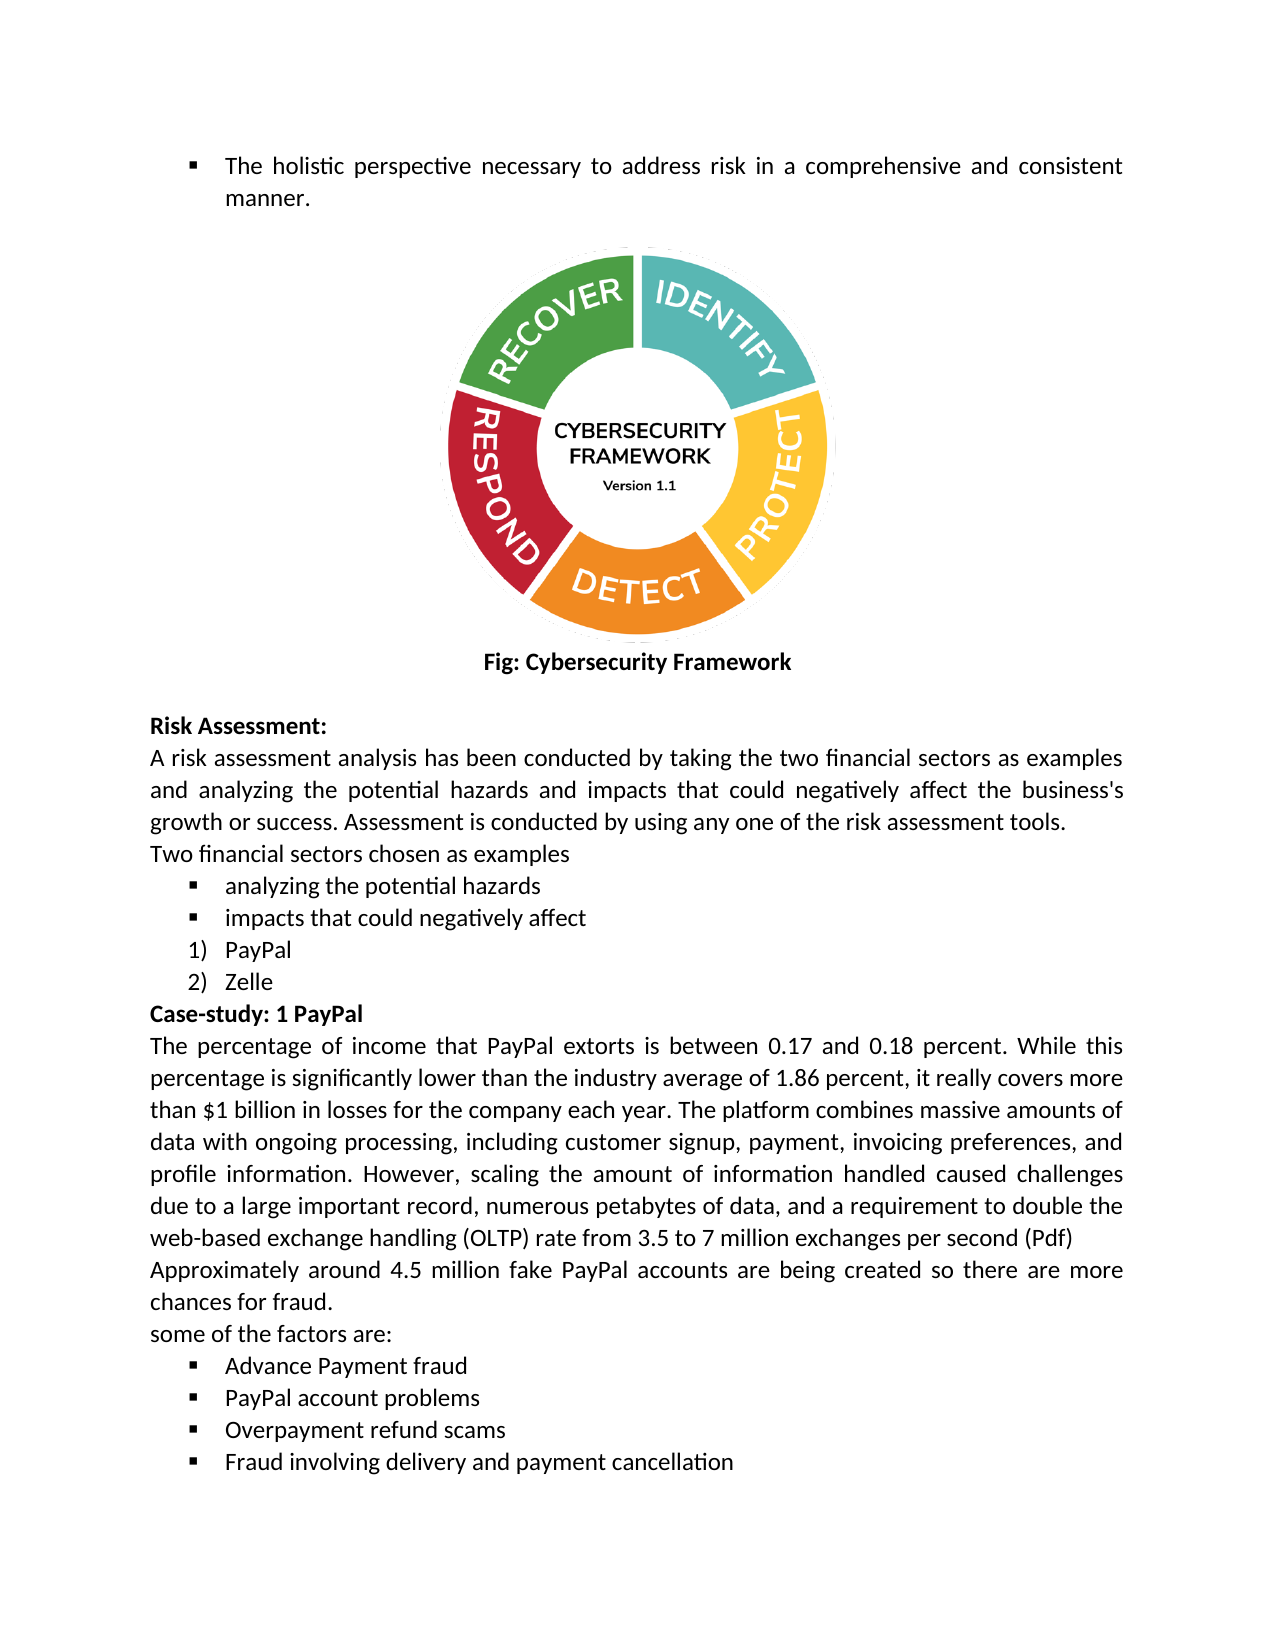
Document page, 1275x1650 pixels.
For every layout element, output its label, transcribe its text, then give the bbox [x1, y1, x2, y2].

list impacts that could negatively affect [187, 902, 1125, 933]
text A risk assessment analysis has been conducted by taking the two financial sectors as examples and analyzing the potential hazards and impacts that could negatively affect the business's growth or success. Assessment is conducted by using any one of the risk assessment tools. [150, 742, 1125, 837]
text The percentage of income that PayPal extorts is between 0.17 and 0.18 percent. While this percentage is significantly lower than the industry average of 1.86 percent, it really covers more than $1 billion in losses for the company each year. The platform combines massive amounts of data with ongoing processing, including customer signup, payment, invoicing preferences, and profile information. However, scaling the amount of information handled caused challenges due to a large important record, numerous petabytes of data, and a requirement to double the web-based exchange handling (OLTP) rate from 3.5 to 7 million exchanges per second (Pdf) [150, 1030, 1125, 1253]
list PayPal account problems [187, 1382, 1125, 1412]
text Risk Assessment: [150, 710, 1125, 741]
text Fig: Cybersecurity Framework [150, 646, 1125, 677]
list Overpayment refund scams [187, 1414, 1125, 1444]
list The holistic perspective necessary to address risk in a comprehensive and consistent manner. [187, 150, 1125, 212]
list Zelle [187, 966, 1125, 997]
picture [438, 246, 838, 645]
list Advance Payment fraud [187, 1350, 1125, 1381]
text Two financial sectors chosen as examples [150, 838, 1125, 869]
text Approximately around 4.5 million fake PayPal accounts are being created so there are more chances for fraud. [150, 1254, 1125, 1317]
text some of the factors are: [150, 1318, 1125, 1348]
text Case-study: 1 PayPal [150, 998, 1125, 1029]
list analyzing the potential hazards [187, 870, 1125, 901]
list Fraud involving delivery and payment cancellation [187, 1446, 1125, 1476]
list PayPal [187, 934, 1125, 965]
